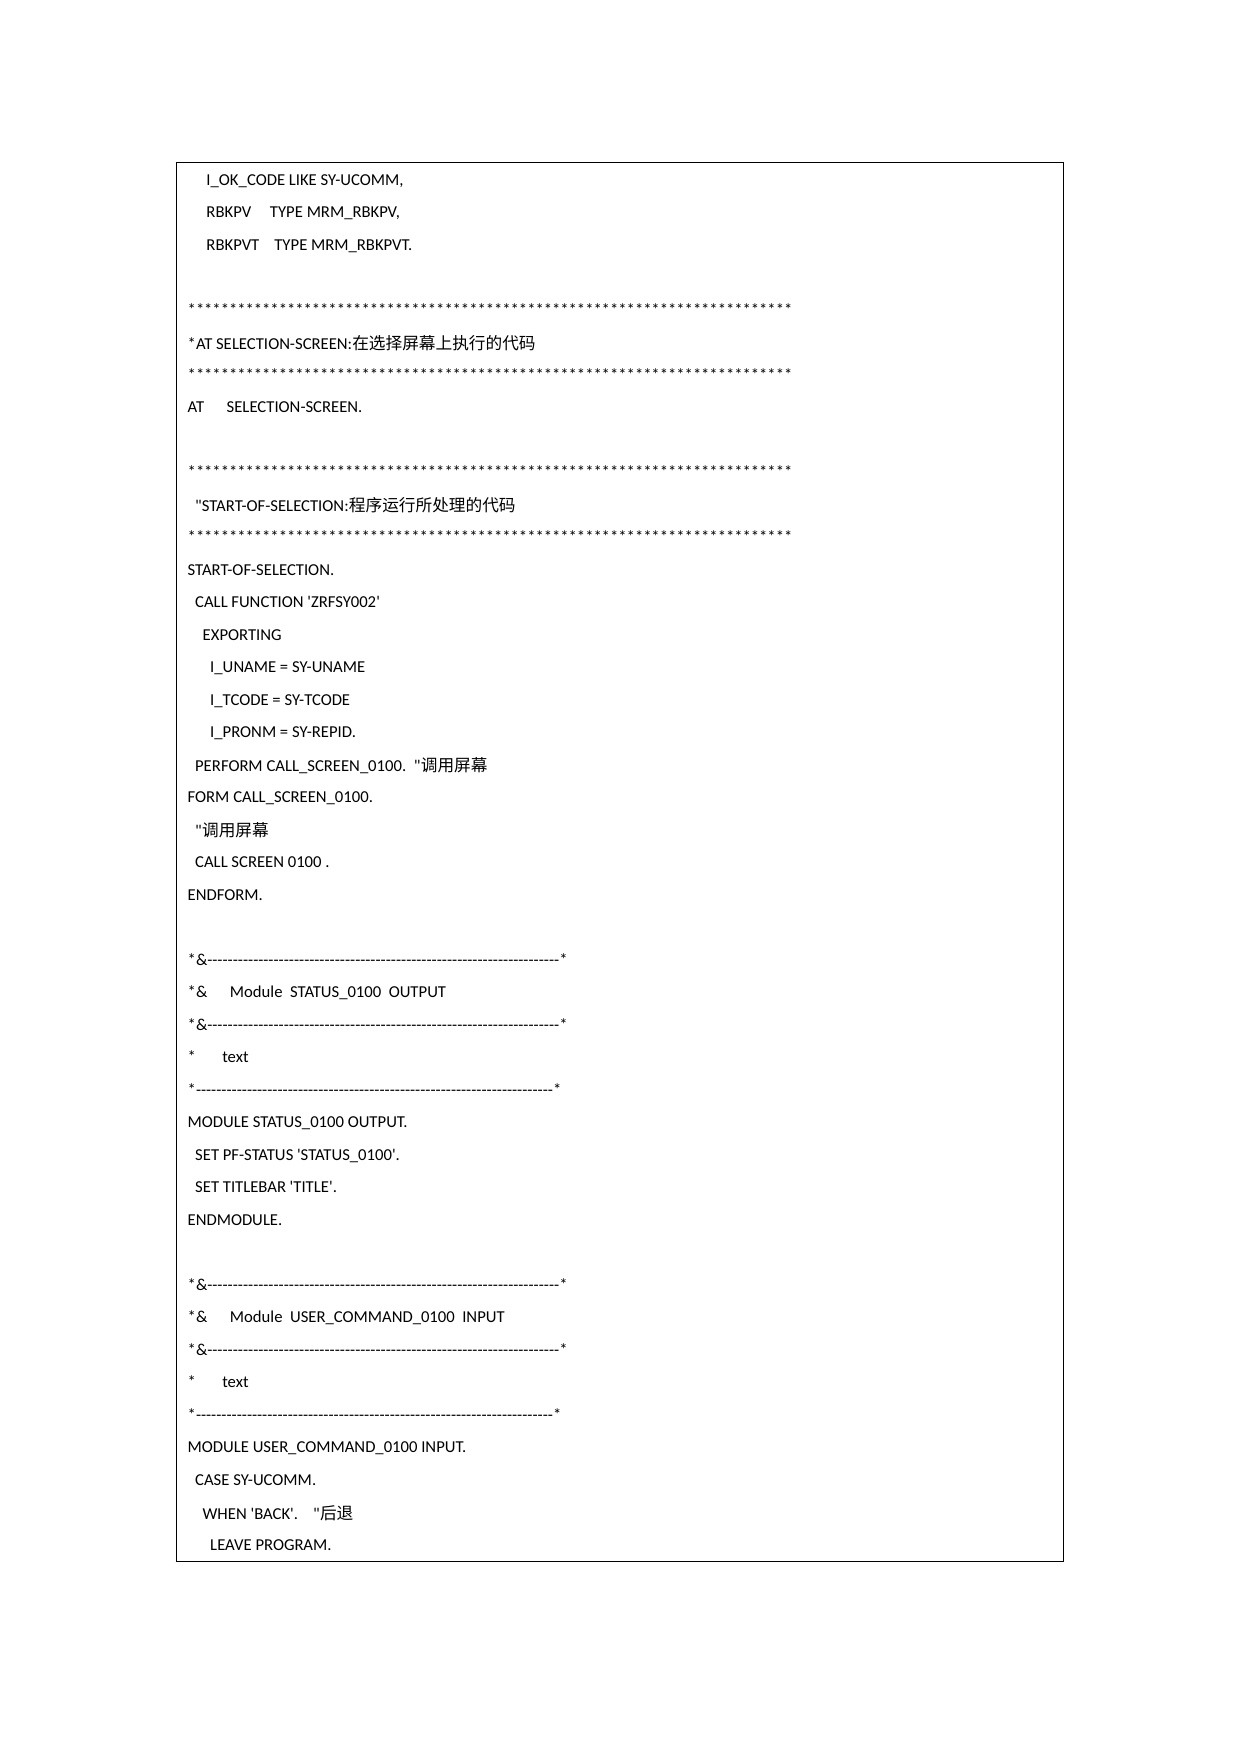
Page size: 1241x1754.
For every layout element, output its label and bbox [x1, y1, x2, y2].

table_cell [177, 163, 1063, 1561]
